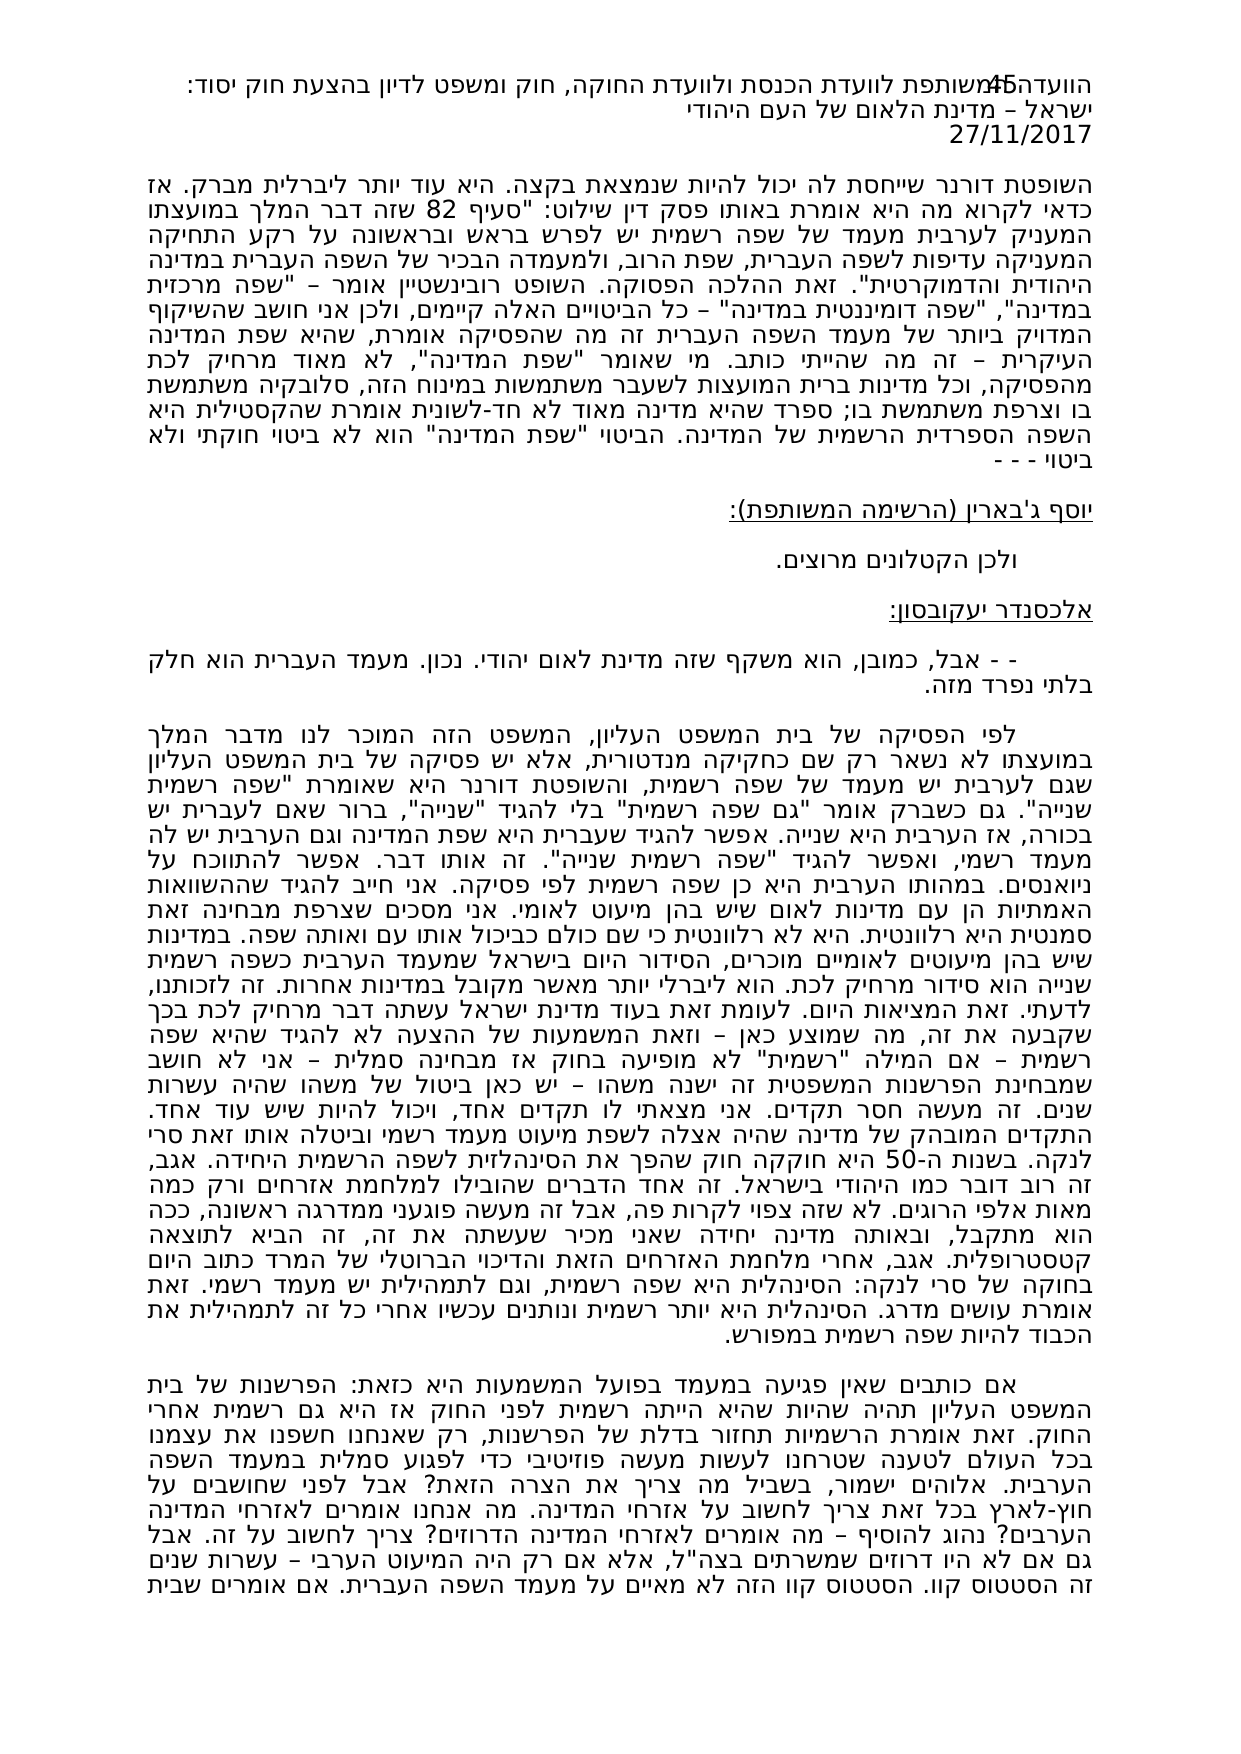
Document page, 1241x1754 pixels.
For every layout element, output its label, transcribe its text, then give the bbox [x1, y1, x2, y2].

text ולכן הקטלונים מרוצים. [147, 549, 1093, 574]
text - - אבל, כמובן, הוא משקף שזה מדינת לאום יהודי. נכון. מעמד העברית הוא חלק בלתי נפרד מזה. [147, 649, 1093, 699]
text לפי הפסיקה של בית המשפט העליון, המשפט הזה המוכר לנו מדבר המלך במועצתו לא נשאר רק שם כחקיקה מנדטורית, אלא יש פסיקה של בית המשפט העליון שגם לערבית יש מעמד של שפה רשמית, והשופטת דורנר היא שאומרת "שפה רשמית שנייה". גם כשברק אומר "גם שפה רשמית" בלי להגיד "שנייה", ברור שאם לעברית יש בכורה, אז הערבית היא שנייה. אפשר להגיד שעברית היא שפת המדינה וגם הערבית יש לה מעמד רשמי, ואפשר להגיד "שפה רשמית שנייה". זה אותו דבר. אפשר להתווכח על ניואנסים. במהותו הערבית היא כן שפה רשמית לפי פסיקה. אני חייב להגיד שההשוואות האמתיות הן עם מדינות לאום שיש בהן מיעוט לאומי. אני מסכים שצרפת מבחינה זאת סמנטית היא רלוונטית. היא לא רלוונטית כי שם כולם כביכול אותו עם ואותה שפה. במדינות שיש בהן מיעוטים לאומיים מוכרים, הסידור היום בישראל שמעמד הערבית כשפה רשמית שנייה הוא סידור מרחיק לכת. הוא ליברלי יותר מאשר מקובל במדינות אחרות. זה לזכותנו, לדעתי. זאת המציאות היום. לעומת זאת בעוד מדינת ישראל עשתה דבר מרחיק לכת בכך שקבעה את זה, מה שמוצע כאן – וזאת המשמעות של ההצעה לא להגיד שהיא שפה רשמית – אם המילה "רשמית" לא מופיעה בחוק אז מבחינה סמלית – אני לא חושב שמבחינת הפרשנות המשפטית זה ישנה משהו – יש כאן ביטול של משהו שהיה עשרות שנים. זה מעשה חסר תקדים. אני מצאתי לו תקדים אחד, ויכול להיות שיש עוד אחד. התקדים המובהק של מדינה שהיה אצלה לשפת מיעוט מעמד רשמי וביטלה אותו זאת סרי לנקה. בשנות ה-50 היא חוקקה חוק שהפך את הסינהלזית לשפה הרשמית היחידה. אגב, זה רוב דובר כמו היהודי בישראל. זה אחד הדברים שהובילו למלחמת אזרחים ורק כמה מאות אלפי הרוגים. לא שזה צפוי לקרות פה, אבל זה מעשה פוגעני ממדרגה ראשונה, ככה הוא מתקבל, ובאותה מדינה יחידה שאני מכיר שעשתה את זה, זה הביא לתוצאה קטסטרופלית. אגב, אחרי מלחמת האזרחים הזאת והדיכוי הברוטלי של המרד כתוב היום בחוקה של סרי לנקה: הסינהלית היא שפה רשמית, וגם לתמהילית יש מעמד רשמי. זאת אומרת עושים מדרג. הסינהלית היא יותר רשמית ונותנים עכשיו אחרי כל זה לתמהילית את הכבוד להיות שפה רשמית במפורש. [147, 724, 1093, 1349]
text יוסף ג'בארין (הרשימה המשותפת): [147, 499, 1093, 524]
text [147, 174, 1093, 474]
text אלכסנדר יעקובסון: [147, 599, 1093, 624]
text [147, 1374, 1093, 1599]
